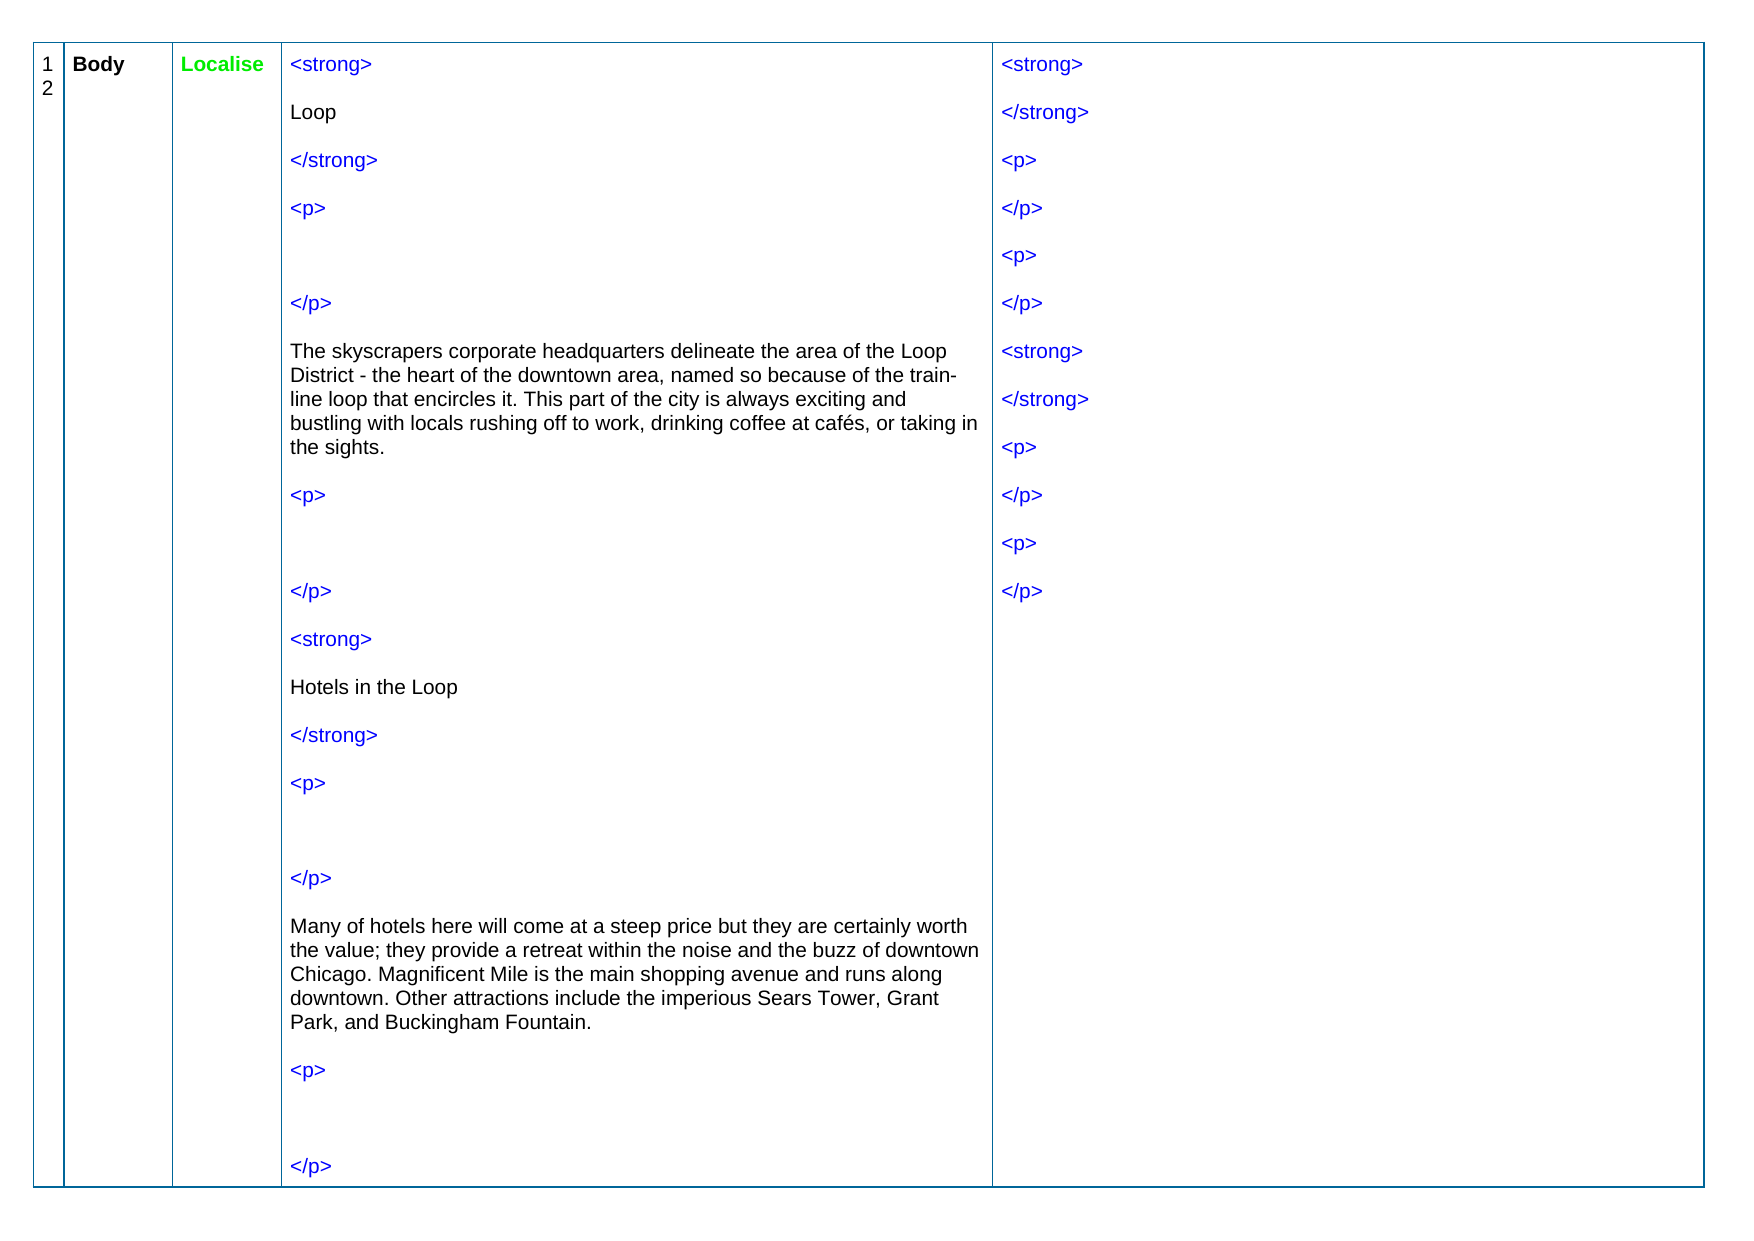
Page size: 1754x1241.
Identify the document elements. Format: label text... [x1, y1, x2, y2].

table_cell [282, 43, 992, 1186]
table_cell Localise [173, 43, 281, 1186]
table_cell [993, 43, 1703, 1186]
table_cell 12 [34, 43, 63, 1186]
table_cell Body [65, 43, 172, 1186]
